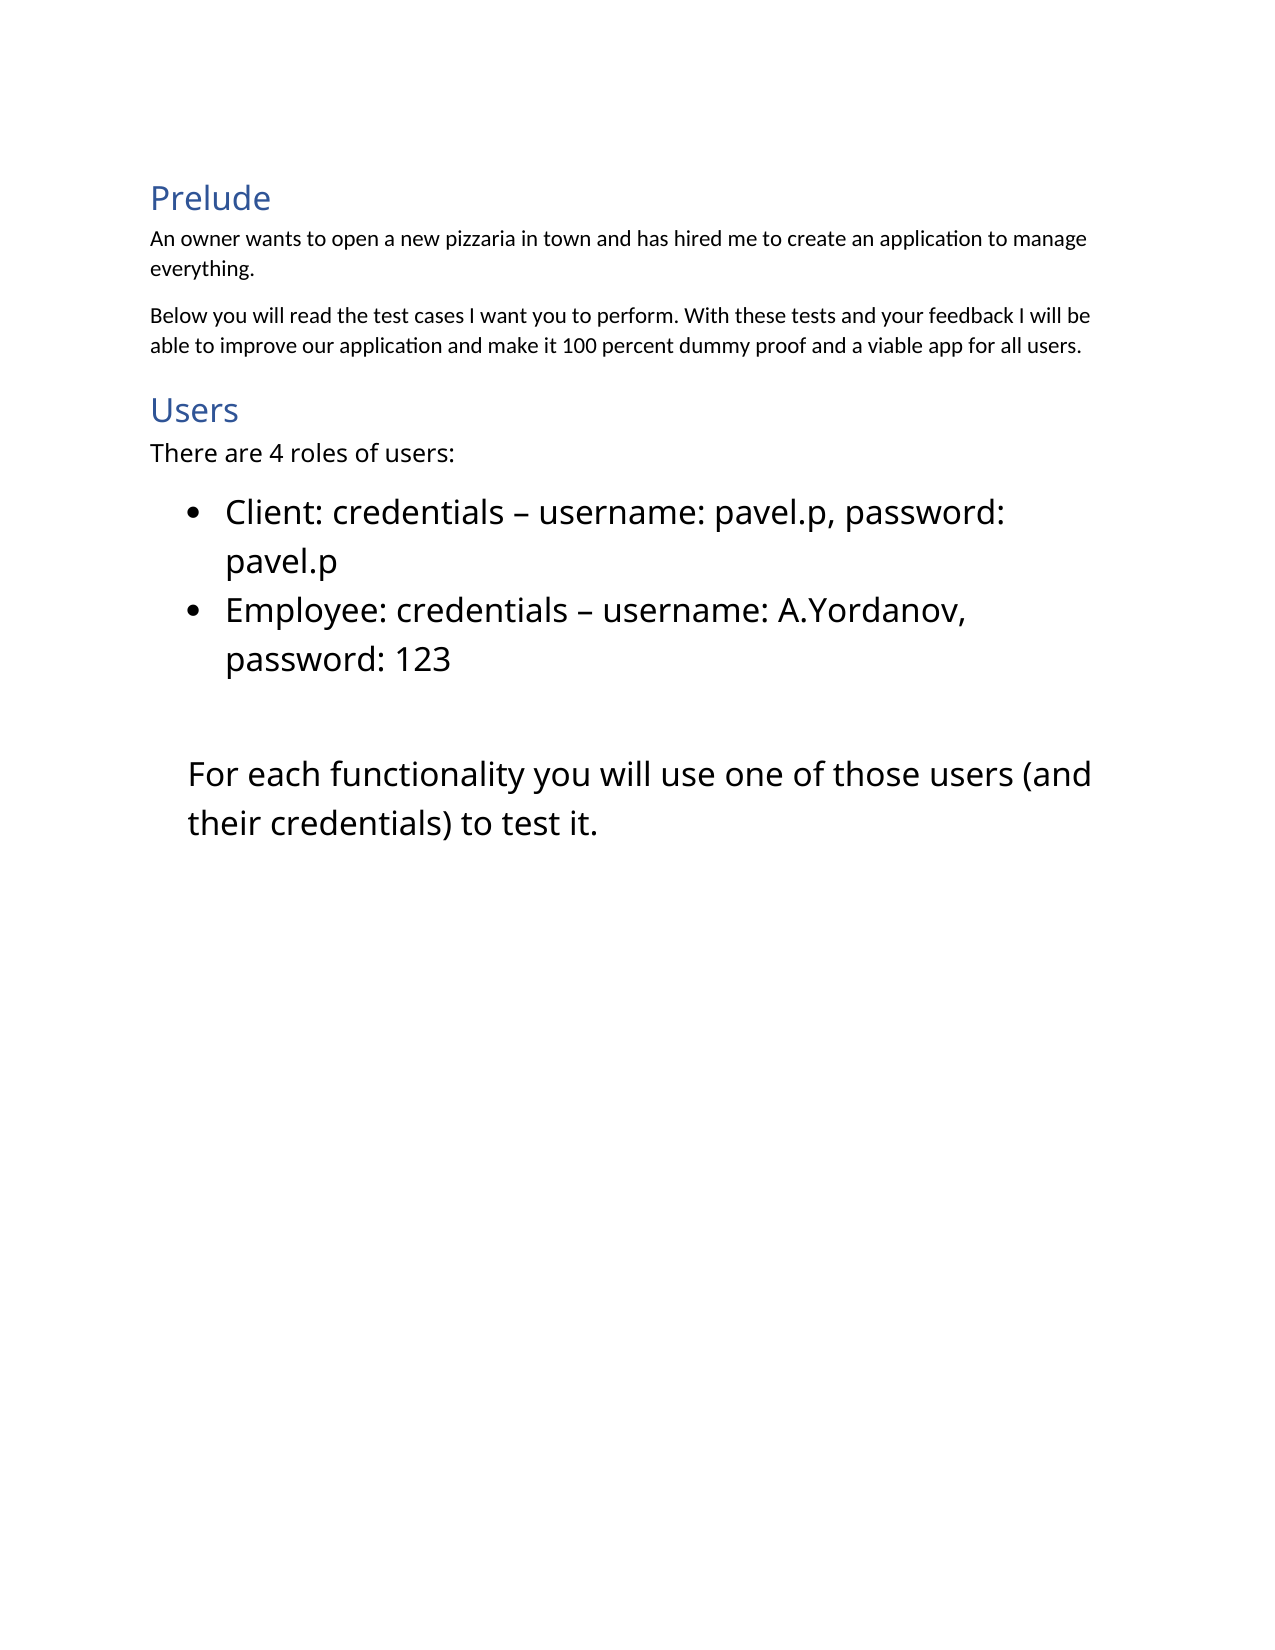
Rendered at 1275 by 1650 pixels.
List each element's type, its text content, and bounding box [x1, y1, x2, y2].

text Below you will read the test cases I want you to perform. With these tests and your feedback I will be able to improve our application and make it 100 percent dummy proof and a viable app for all users. [150, 301, 1125, 359]
text An owner wants to open a new pizzaria in town and has hired me to create an application to manage everything. [150, 224, 1125, 282]
list Employee: credentials – username: A.Yordanov, password: 123 [187, 587, 1125, 681]
text There are 4 roles of users: [150, 435, 1125, 469]
text For each functionality you will use one of those users (and their credentials) to test it. [187, 750, 1125, 845]
subtitle Prelude [150, 175, 1125, 220]
subtitle Users [150, 386, 1125, 432]
list Client: credentials – username: pavel.p, password: pavel.p [187, 489, 1125, 583]
